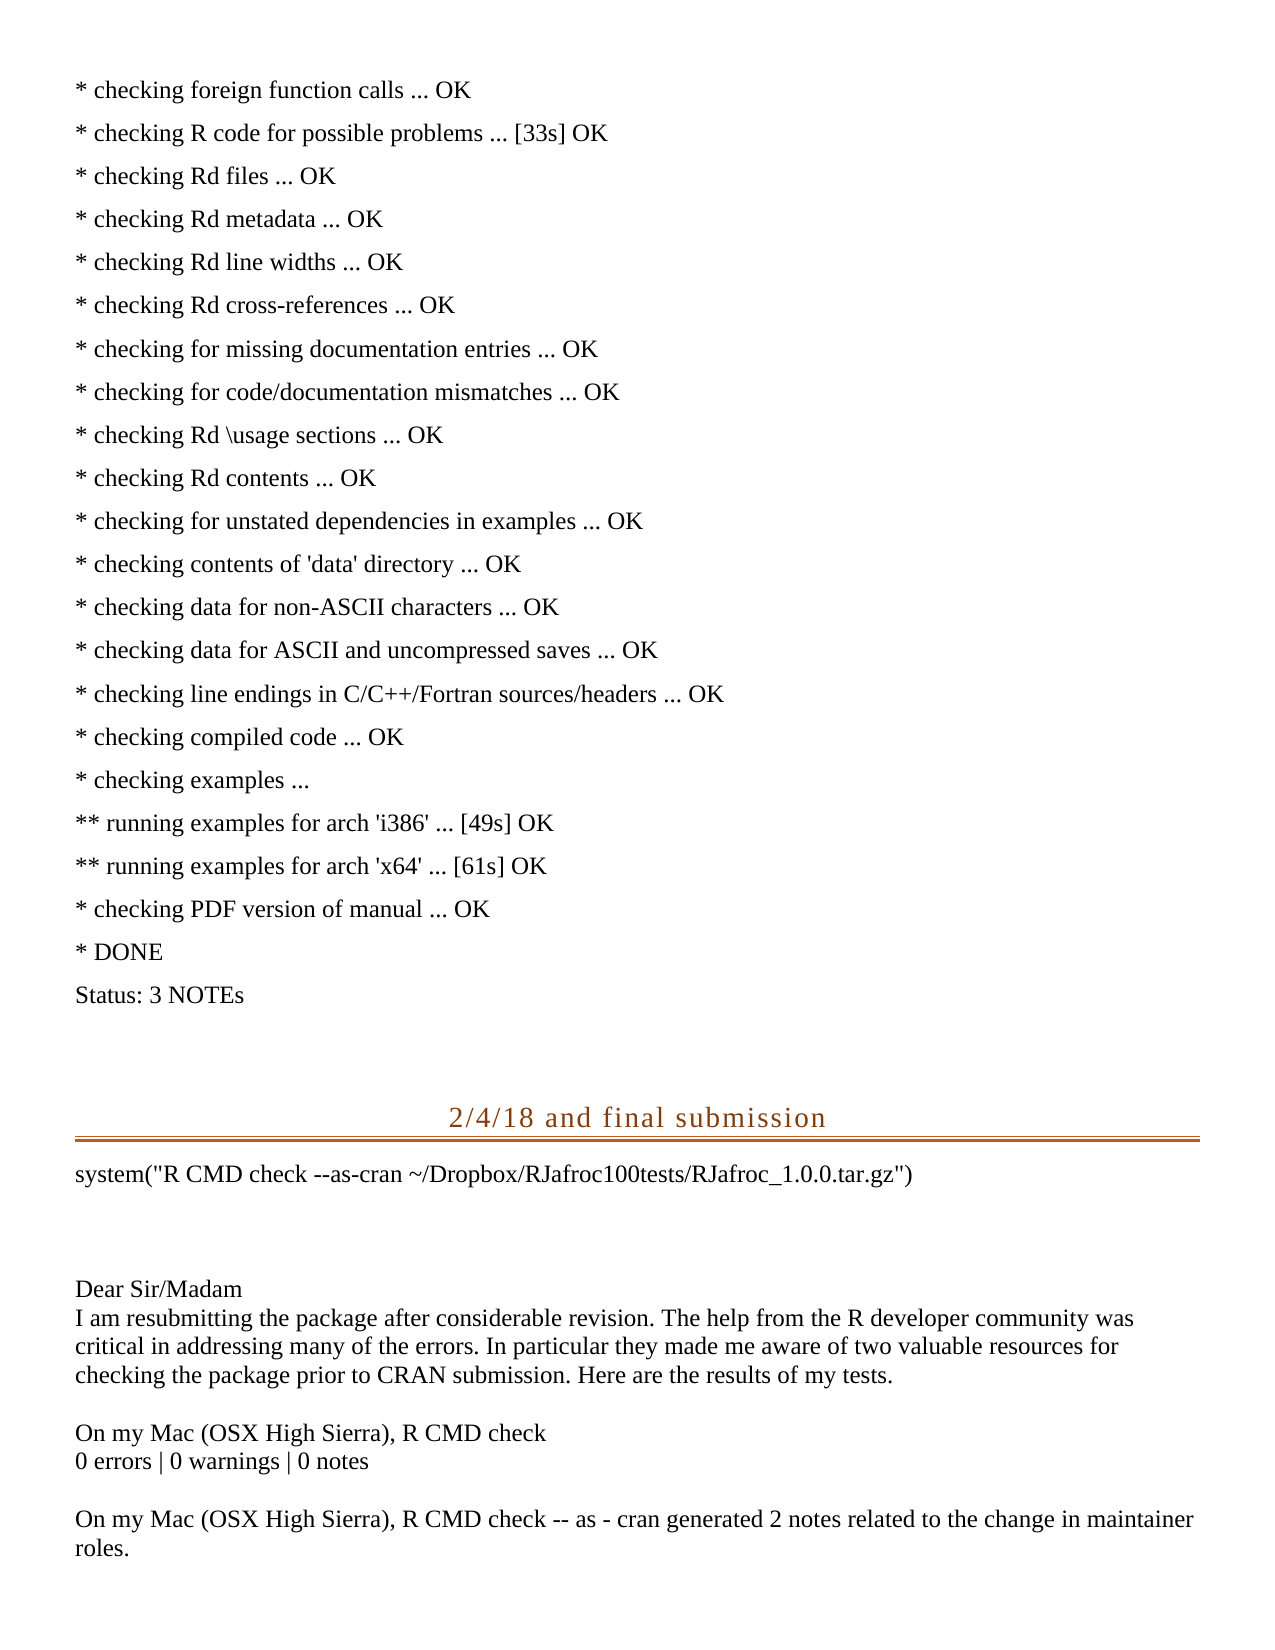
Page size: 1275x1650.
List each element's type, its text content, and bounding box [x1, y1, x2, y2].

text Dear Sir/Madam [75, 1274, 1200, 1303]
text * checking examples ... [75, 765, 1200, 794]
text * checking PDF version of manual ... OK [75, 894, 1200, 923]
text system("R CMD check --as-cran ~/Dropbox/RJafroc100tests/RJafroc_1.0.0.tar.gz") [75, 1159, 1200, 1188]
text I am resubmitting the package after considerable revision. The help from the R developer community was critical in addressing many of the errors. In particular they made me aware of two valuable resources for checking the package prior to CRAN submission. Here are the results of my tests. [75, 1303, 1200, 1389]
text ** running examples for arch 'i386' ... [49s] OK [75, 808, 1200, 837]
text * checking Rd line widths ... OK [75, 247, 1200, 276]
text * checking for missing documentation entries ... OK [75, 334, 1200, 362]
text * checking compiled code ... OK [75, 722, 1200, 751]
text ** running examples for arch 'x64' ... [61s] OK [75, 851, 1200, 880]
text * DONE [75, 937, 1200, 966]
text * checking for code/documentation mismatches ... OK [75, 377, 1200, 406]
text * checking R code for possible problems ... [33s] OK [75, 118, 1200, 147]
text On my Mac (OSX High Sierra), R CMD check [75, 1418, 1200, 1446]
text * checking foreign function calls ... OK [75, 75, 1200, 104]
text * checking Rd files ... OK [75, 161, 1200, 190]
subtitle 2/4/18 and final submission [75, 1100, 1200, 1136]
text * checking data for ASCII and uncompressed saves ... OK [75, 636, 1200, 664]
text * checking Rd cross-references ... OK [75, 291, 1200, 319]
text * checking contents of 'data' directory ... OK [75, 549, 1200, 578]
text Status: 3 NOTEs [75, 981, 1200, 1009]
text * checking Rd contents ... OK [75, 463, 1200, 492]
text * checking line endings in C/C++/Fortran sources/headers ... OK [75, 679, 1200, 707]
text On my Mac (OSX High Sierra), R CMD check -- as - cran generated 2 notes related to the change in maintainer roles. [75, 1504, 1200, 1561]
text * checking Rd \usage sections ... OK [75, 420, 1200, 449]
text * checking for unstated dependencies in examples ... OK [75, 506, 1200, 535]
text * checking data for non-ASCII characters ... OK [75, 592, 1200, 621]
text 0 errors | 0 warnings | 0 notes [75, 1446, 1200, 1475]
text * checking Rd metadata ... OK [75, 204, 1200, 233]
